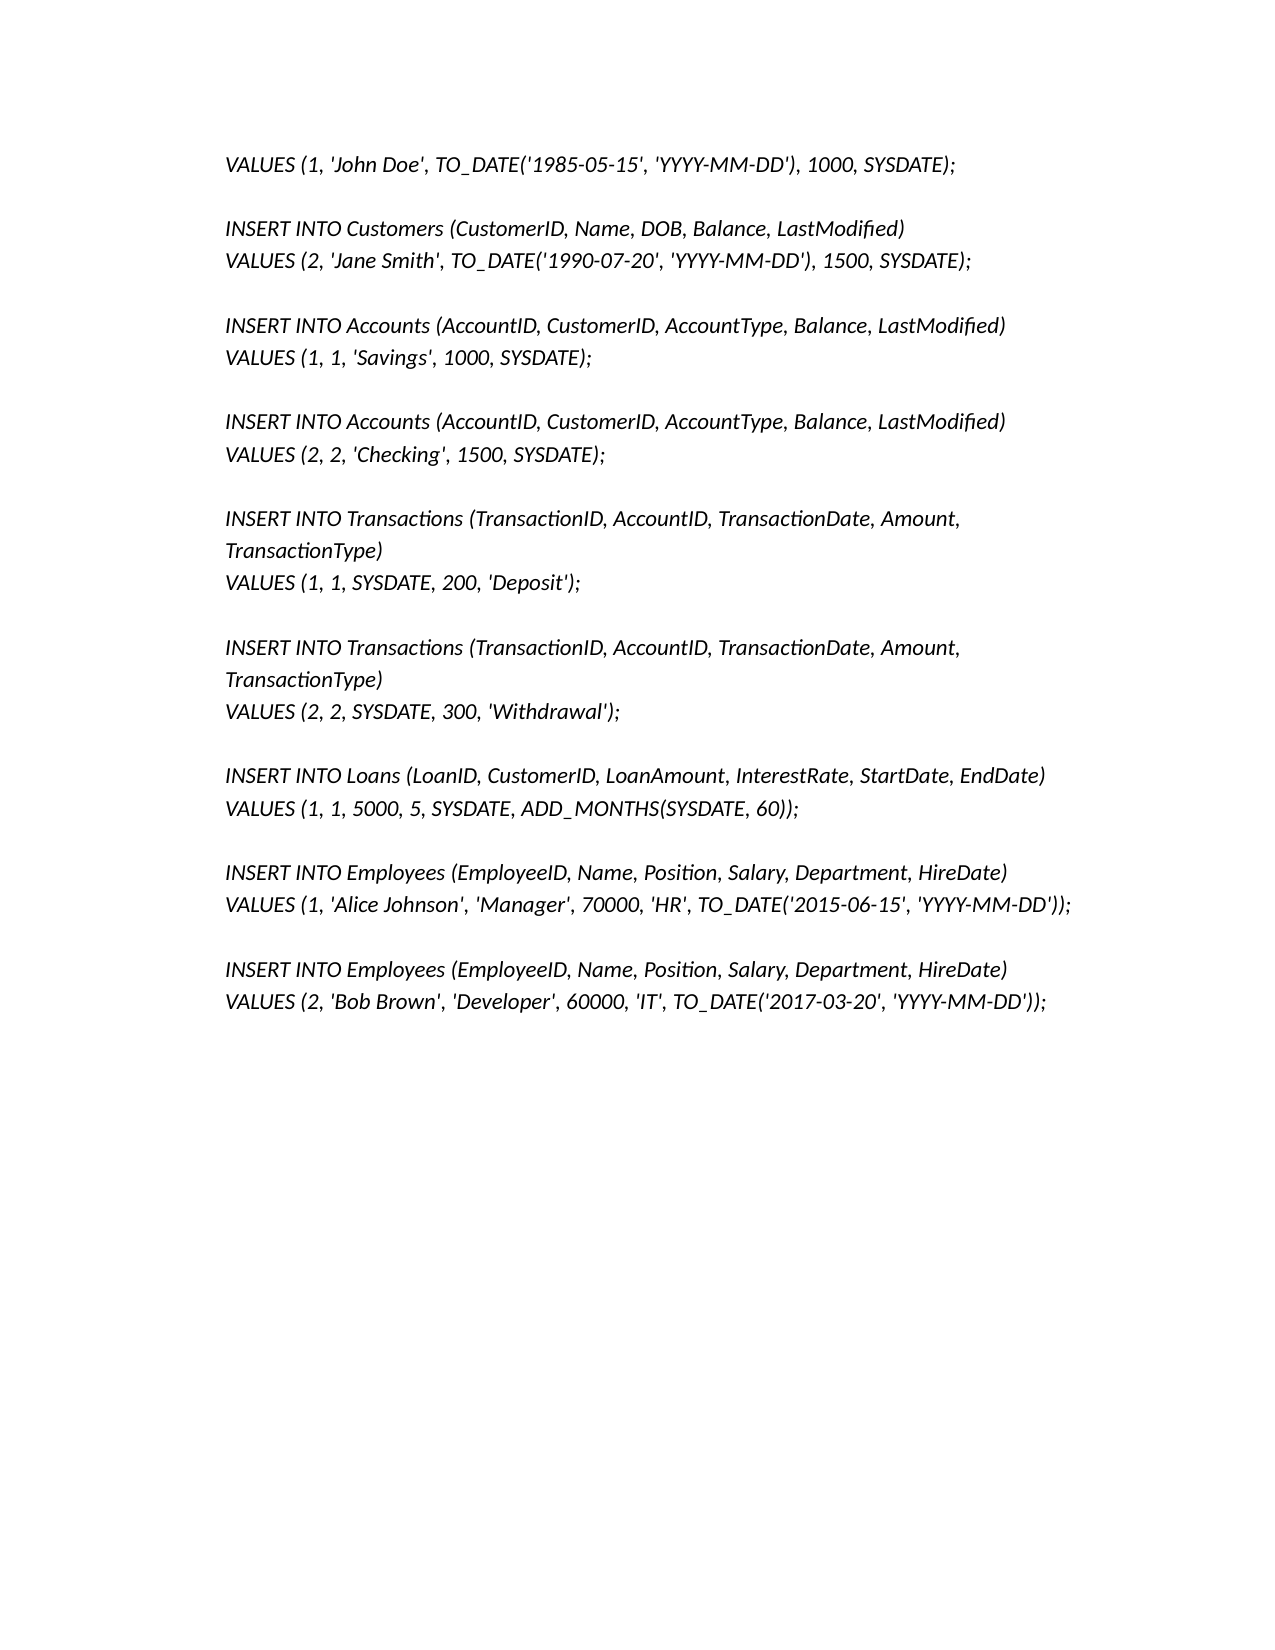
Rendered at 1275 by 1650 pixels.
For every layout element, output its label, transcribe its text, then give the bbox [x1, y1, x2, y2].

text INSERT INTO Employees (EmployeeID, Name, Position, Salary, Department, HireDate) [225, 858, 1125, 886]
text INSERT INTO Transactions (TransactionID, AccountID, TransactionDate, Amount, TransactionType) [225, 633, 1125, 693]
text INSERT INTO Employees (EmployeeID, Name, Position, Salary, Department, HireDate) [225, 955, 1125, 983]
text VALUES (1, 1, 'Savings', 1000, SYSDATE); [225, 343, 1125, 371]
text INSERT INTO Loans (LoanID, CustomerID, LoanAmount, InterestRate, StartDate, EndDate) [225, 762, 1125, 789]
text VALUES (1, 1, SYSDATE, 200, 'Deposit'); [225, 568, 1125, 596]
text VALUES (2, 'Bob Brown', 'Developer', 60000, 'IT', TO_DATE('2017-03-20', 'YYYY-MM-DD')); [225, 987, 1125, 1015]
text VALUES (2, 2, 'Checking', 1500, SYSDATE); [225, 440, 1125, 468]
text INSERT INTO Accounts (AccountID, CustomerID, AccountType, Balance, LastModified) [225, 407, 1125, 436]
text VALUES (1, 'John Doe', TO_DATE('1985-05-15', 'YYYY-MM-DD'), 1000, SYSDATE); [225, 150, 1125, 178]
text VALUES (2, 2, SYSDATE, 300, 'Withdrawal'); [225, 697, 1125, 725]
text VALUES (1, 1, 5000, 5, SYSDATE, ADD_MONTHS(SYSDATE, 60)); [225, 794, 1125, 822]
text VALUES (1, 'Alice Johnson', 'Manager', 70000, 'HR', TO_DATE('2015-06-15', 'YYYY-MM-DD')); [225, 890, 1125, 918]
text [225, 214, 1125, 242]
text VALUES (2, 'Jane Smith', TO_DATE('1990-07-20', 'YYYY-MM-DD'), 1500, SYSDATE); [225, 247, 1125, 274]
text INSERT INTO Accounts (AccountID, CustomerID, AccountType, Balance, LastModified) [225, 311, 1125, 339]
text INSERT INTO Transactions (TransactionID, AccountID, TransactionDate, Amount, TransactionType) [225, 504, 1125, 564]
